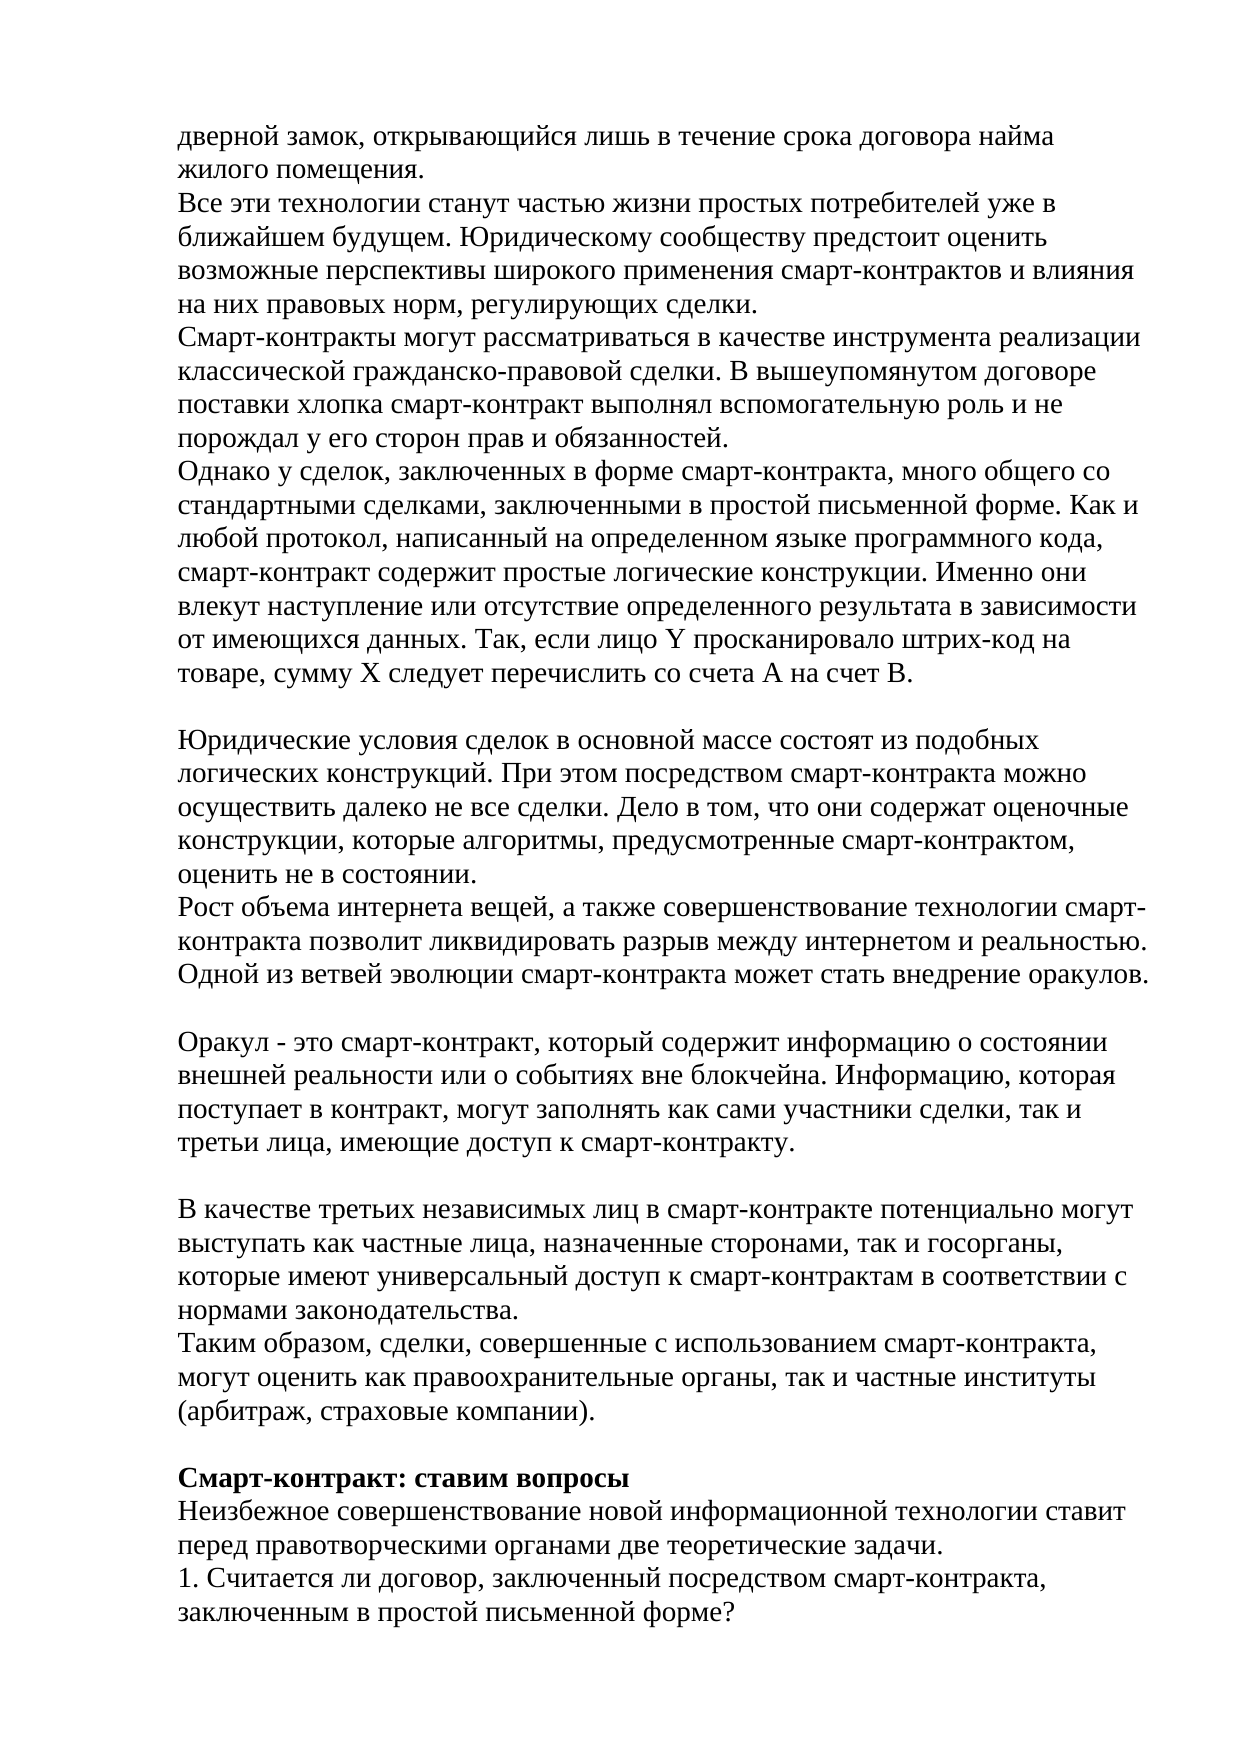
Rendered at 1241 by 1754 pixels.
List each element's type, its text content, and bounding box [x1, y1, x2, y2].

text Рост объема интернета вещей, а также совершенствование технологии смарт-контракта позволит ликвидировать разрыв между интернетом и реальностью. Одной из ветвей эволюции смарт-контракта может стать внедрение оракулов. [177, 889, 1152, 990]
text Юридические условия сделок в основной массе состоят из подобных логических конструкций. При этом посредством смарт-контракта можно осуществить далеко не все сделки. Дело в том, что они содержат оценочные конструкции, которые алгоритмы, предусмотренные смарт-контрактом, оценить не в состоянии. [177, 722, 1152, 889]
text Однако у сделок, заключенных в форме смарт-контракта, много общего со стандартными сделками, заключенными в простой письменной форме. Как и любой протокол, написанный на определенном языке программного кода, смарт-контракт содержит простые логические конструкции. Именно они влекут наступление или отсутствие определенного результата в зависимости от имеющихся данных. Так, если лицо Y просканировало штрих-код на товаре, сумму Х следует перечислить со счета А на счет В. [177, 453, 1152, 688]
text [177, 118, 1152, 185]
text В качестве третьих независимых лиц в смарт-контракте потенциально могут выступать как частные лица, назначенные сторонами, так и госорганы, которые имеют универсальный доступ к смарт-контрактам в соответствии с нормами законодательства. [177, 1191, 1152, 1326]
text 1. Считается ли договор, заключенный посредством смарт-контракта, заключенным в простой письменной форме? [177, 1560, 1152, 1627]
text Все эти технологии станут частью жизни простых потребителей уже в ближайшем будущем. Юридическому сообществу предстоит оценить возможные перспективы широкого применения смарт-контрактов и влияния на них правовых норм, регулирующих сделки. [177, 185, 1152, 319]
text Смарт-контракты могут рассматриваться в качестве инструмента реализации классической гражданско-правовой сделки. В вышеупомянутом договоре поставки хлопка смарт-контракт выполнял вспомогательную роль и не порождал у его сторон прав и обязанностей. [177, 319, 1152, 453]
text Неизбежное совершенствование новой информационной технологии ставит перед правотворческими органами две теоретические задачи. [177, 1493, 1152, 1560]
text Таким образом, сделки, совершенные с использованием смарт-контракта, могут оценить как правоохранительные органы, так и частные институты (арбитраж, страховые компании). [177, 1326, 1152, 1426]
text Смарт-контракт: ставим вопросы [177, 1460, 1152, 1493]
text Оракул - это смарт-контракт, который содержит информацию о состоянии внешней реальности или о событиях вне блокчейна. Информацию, которая поступает в контракт, могут заполнять как сами участники сделки, так и третьи лица, имеющие доступ к смарт-контракту. [177, 1024, 1152, 1158]
